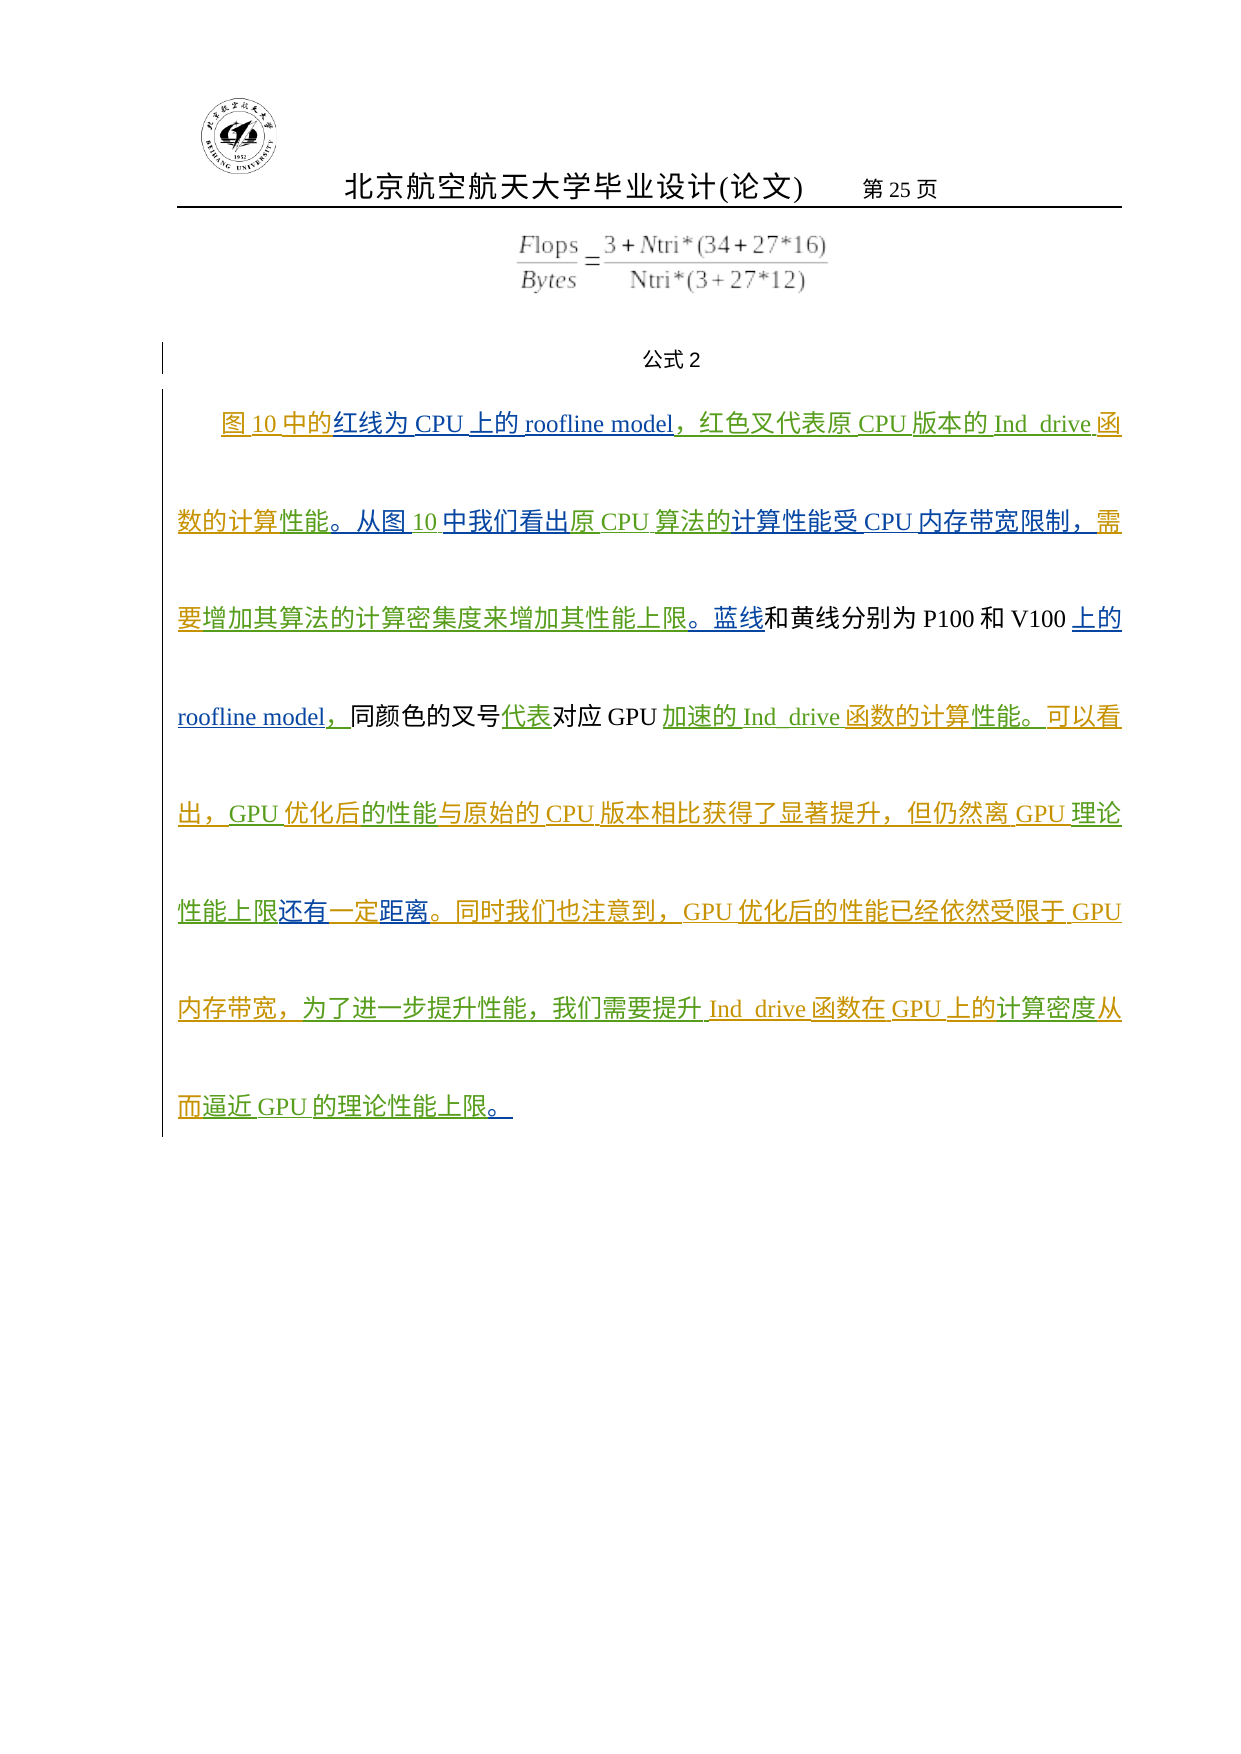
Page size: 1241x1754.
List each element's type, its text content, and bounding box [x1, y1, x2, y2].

picture [201, 98, 277, 174]
text 和黄线分别为P100和V100同颜色的叉号对应GPU [177, 825, 1122, 1020]
text 公式 2 [177, 342, 1122, 374]
text 和黄线分别为P100和V100同颜色的叉号对应GPU [177, 533, 1122, 825]
text 和黄线分别为P100和V100同颜色的叉号对应GPU [177, 389, 1122, 532]
text 和黄线分别为P100和V100同颜色的叉号对应GPU [177, 1021, 1122, 1137]
